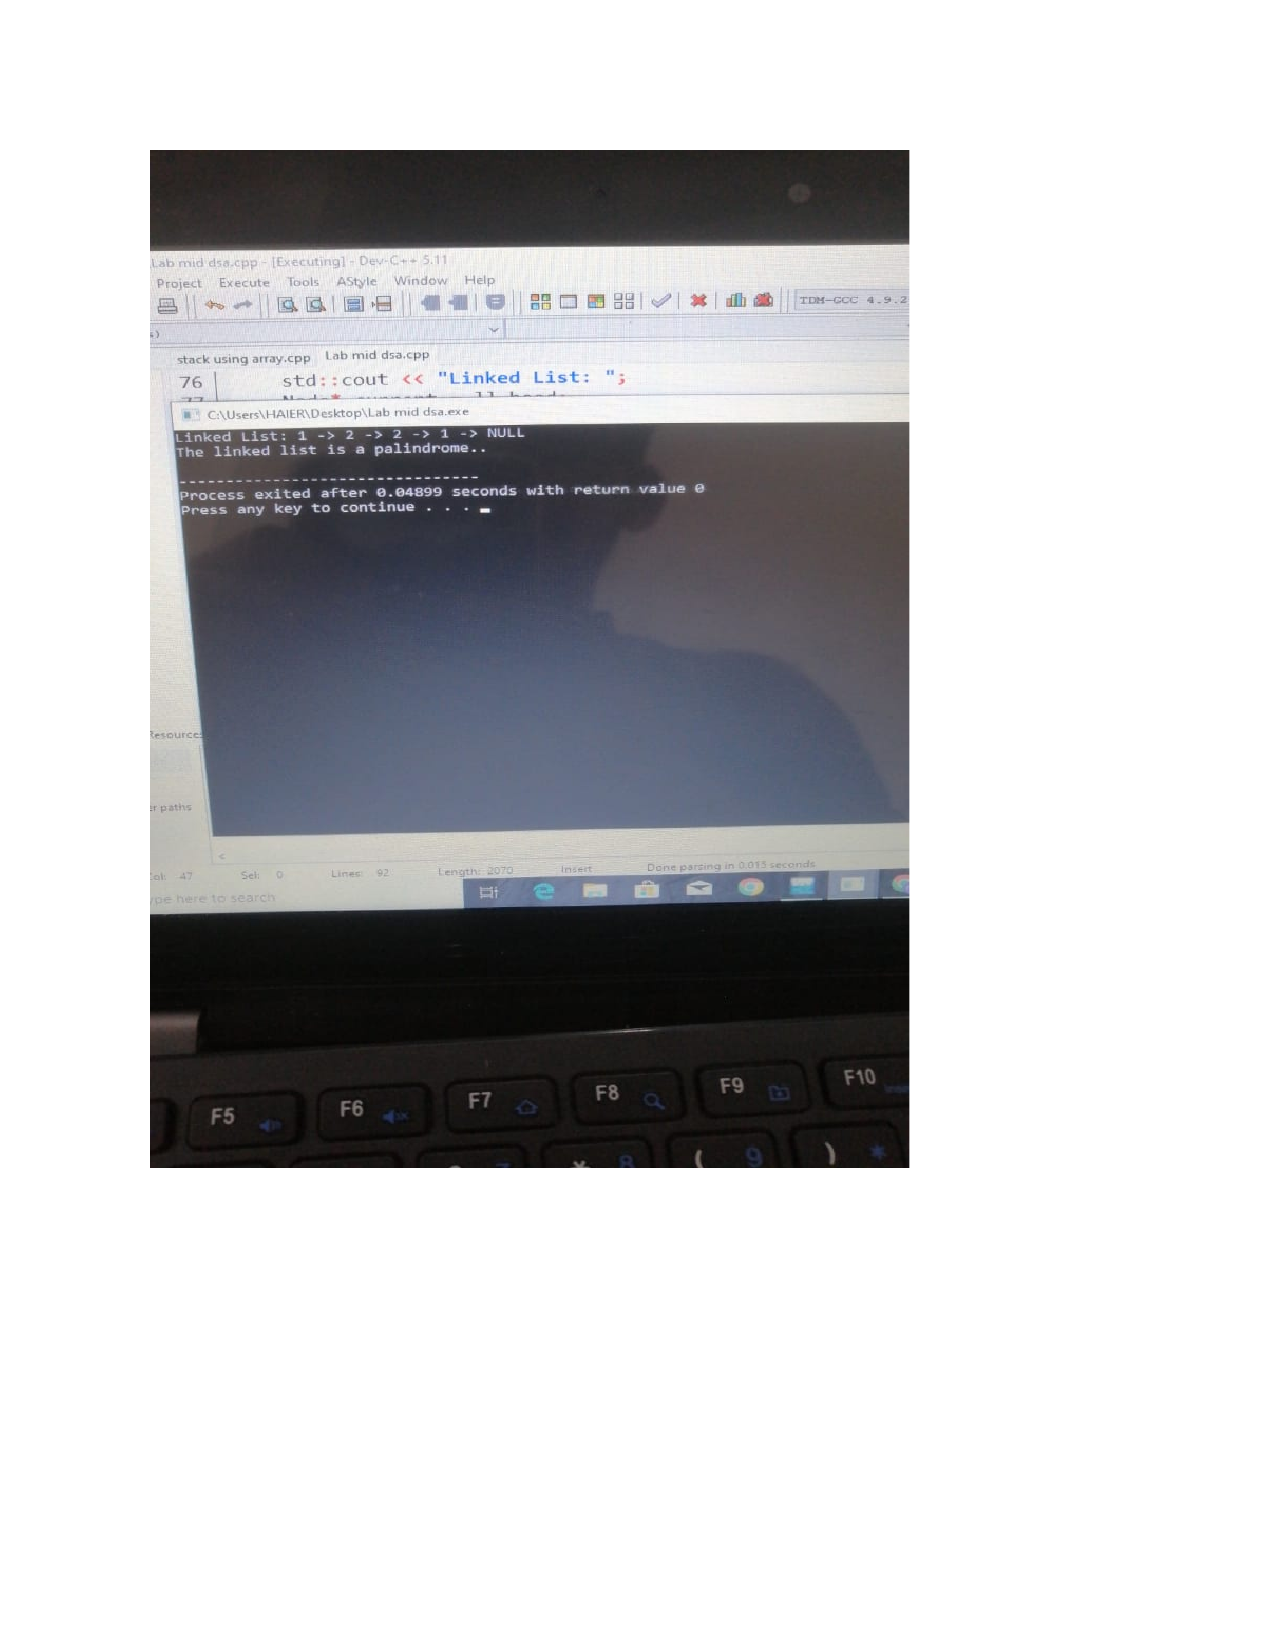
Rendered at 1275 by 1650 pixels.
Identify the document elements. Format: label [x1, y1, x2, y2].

picture [150, 150, 910, 1168]
